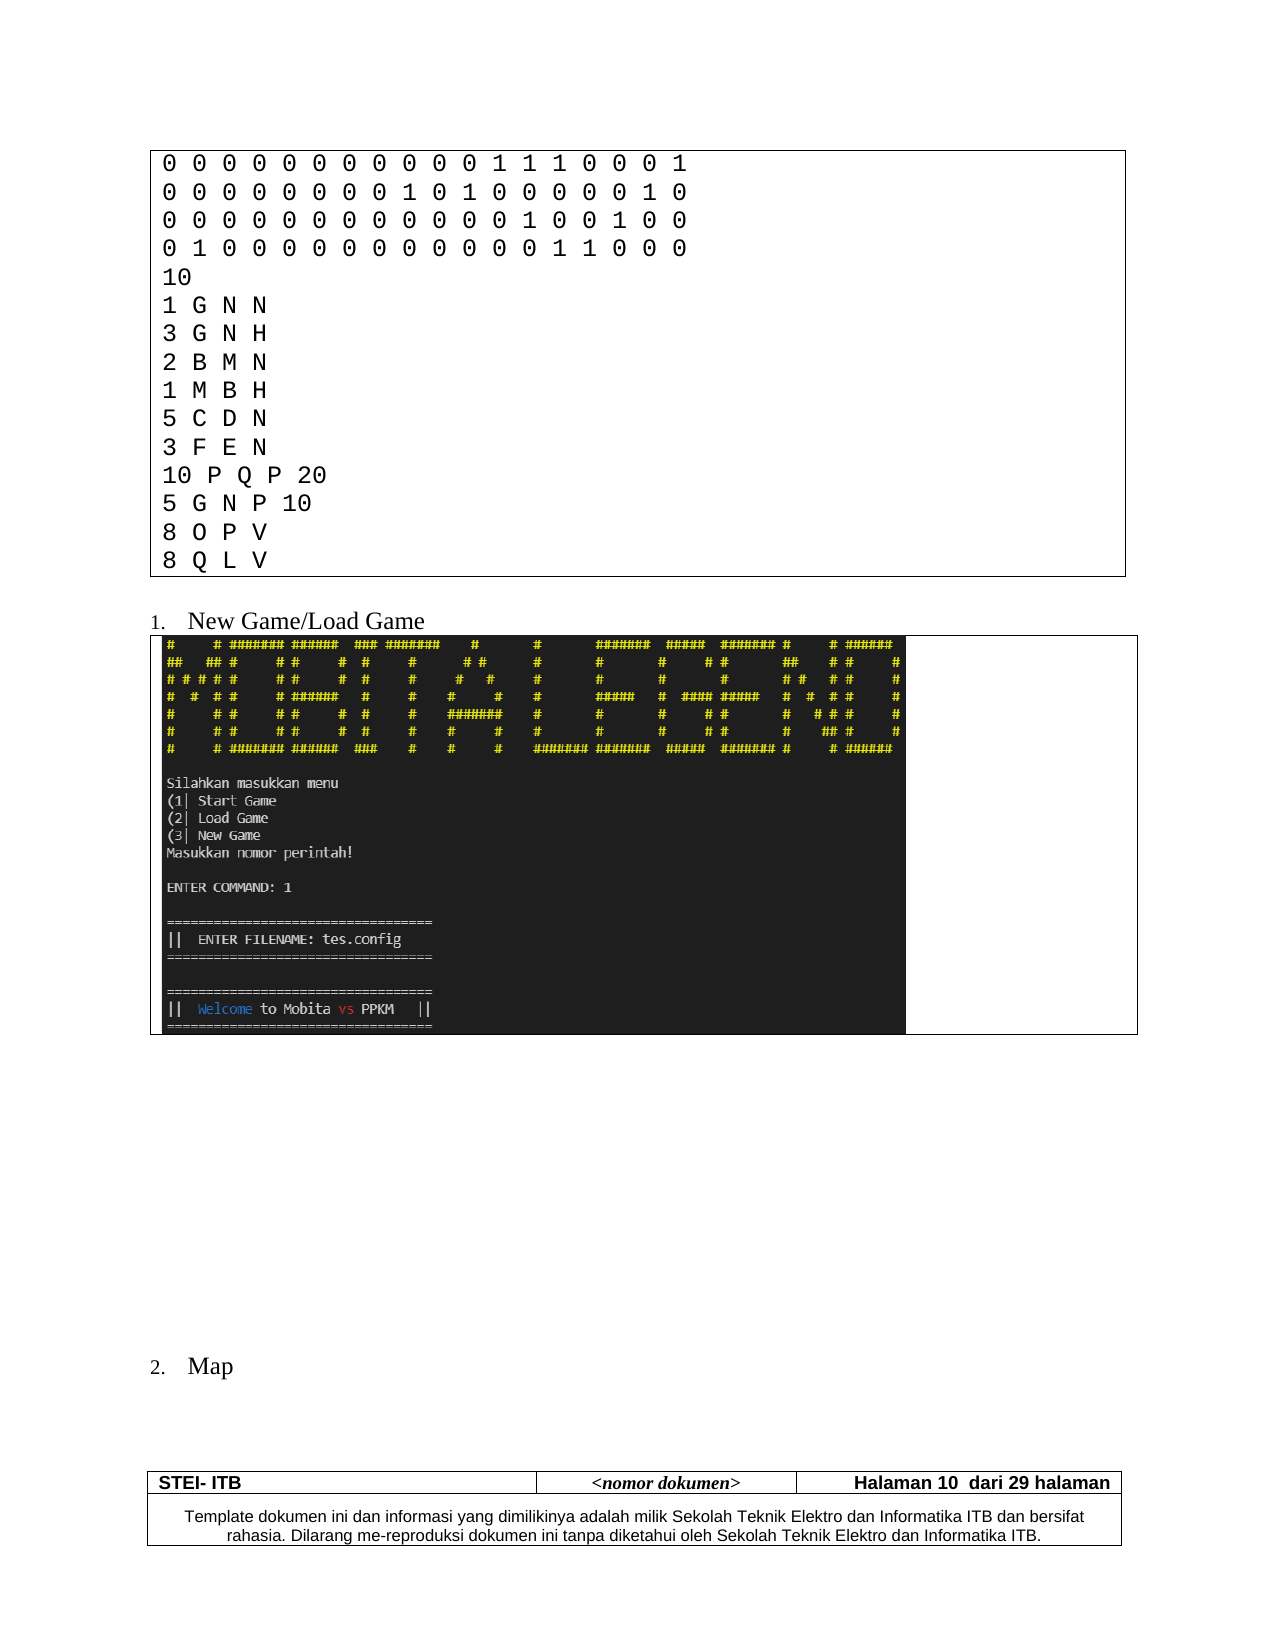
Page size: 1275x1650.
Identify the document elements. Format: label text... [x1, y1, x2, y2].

list Map [150, 1351, 1125, 1380]
table_header [906, 636, 1137, 1034]
list New Game/Load Game [150, 606, 1125, 634]
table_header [151, 151, 1125, 576]
table_header [151, 636, 161, 1034]
picture [161, 635, 906, 1034]
